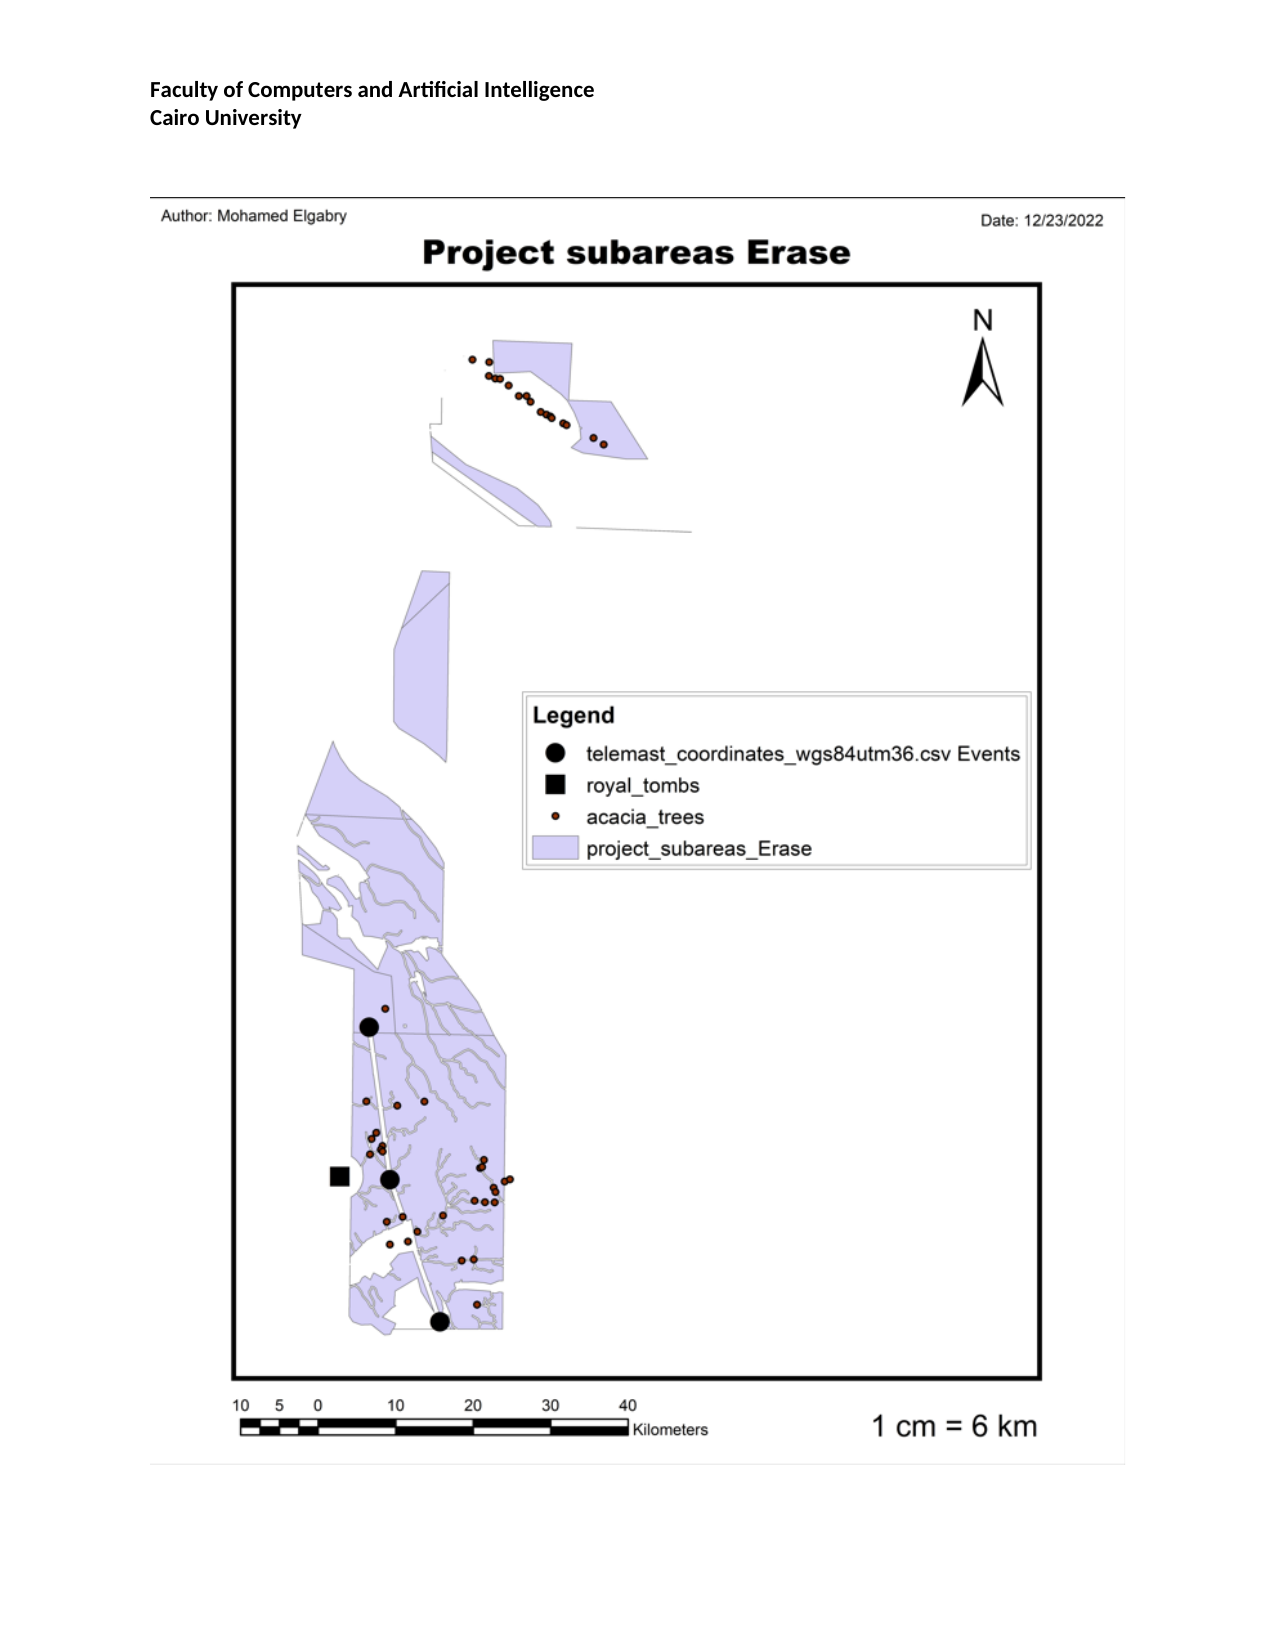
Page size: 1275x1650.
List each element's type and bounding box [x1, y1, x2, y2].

picture [150, 197, 1125, 1465]
